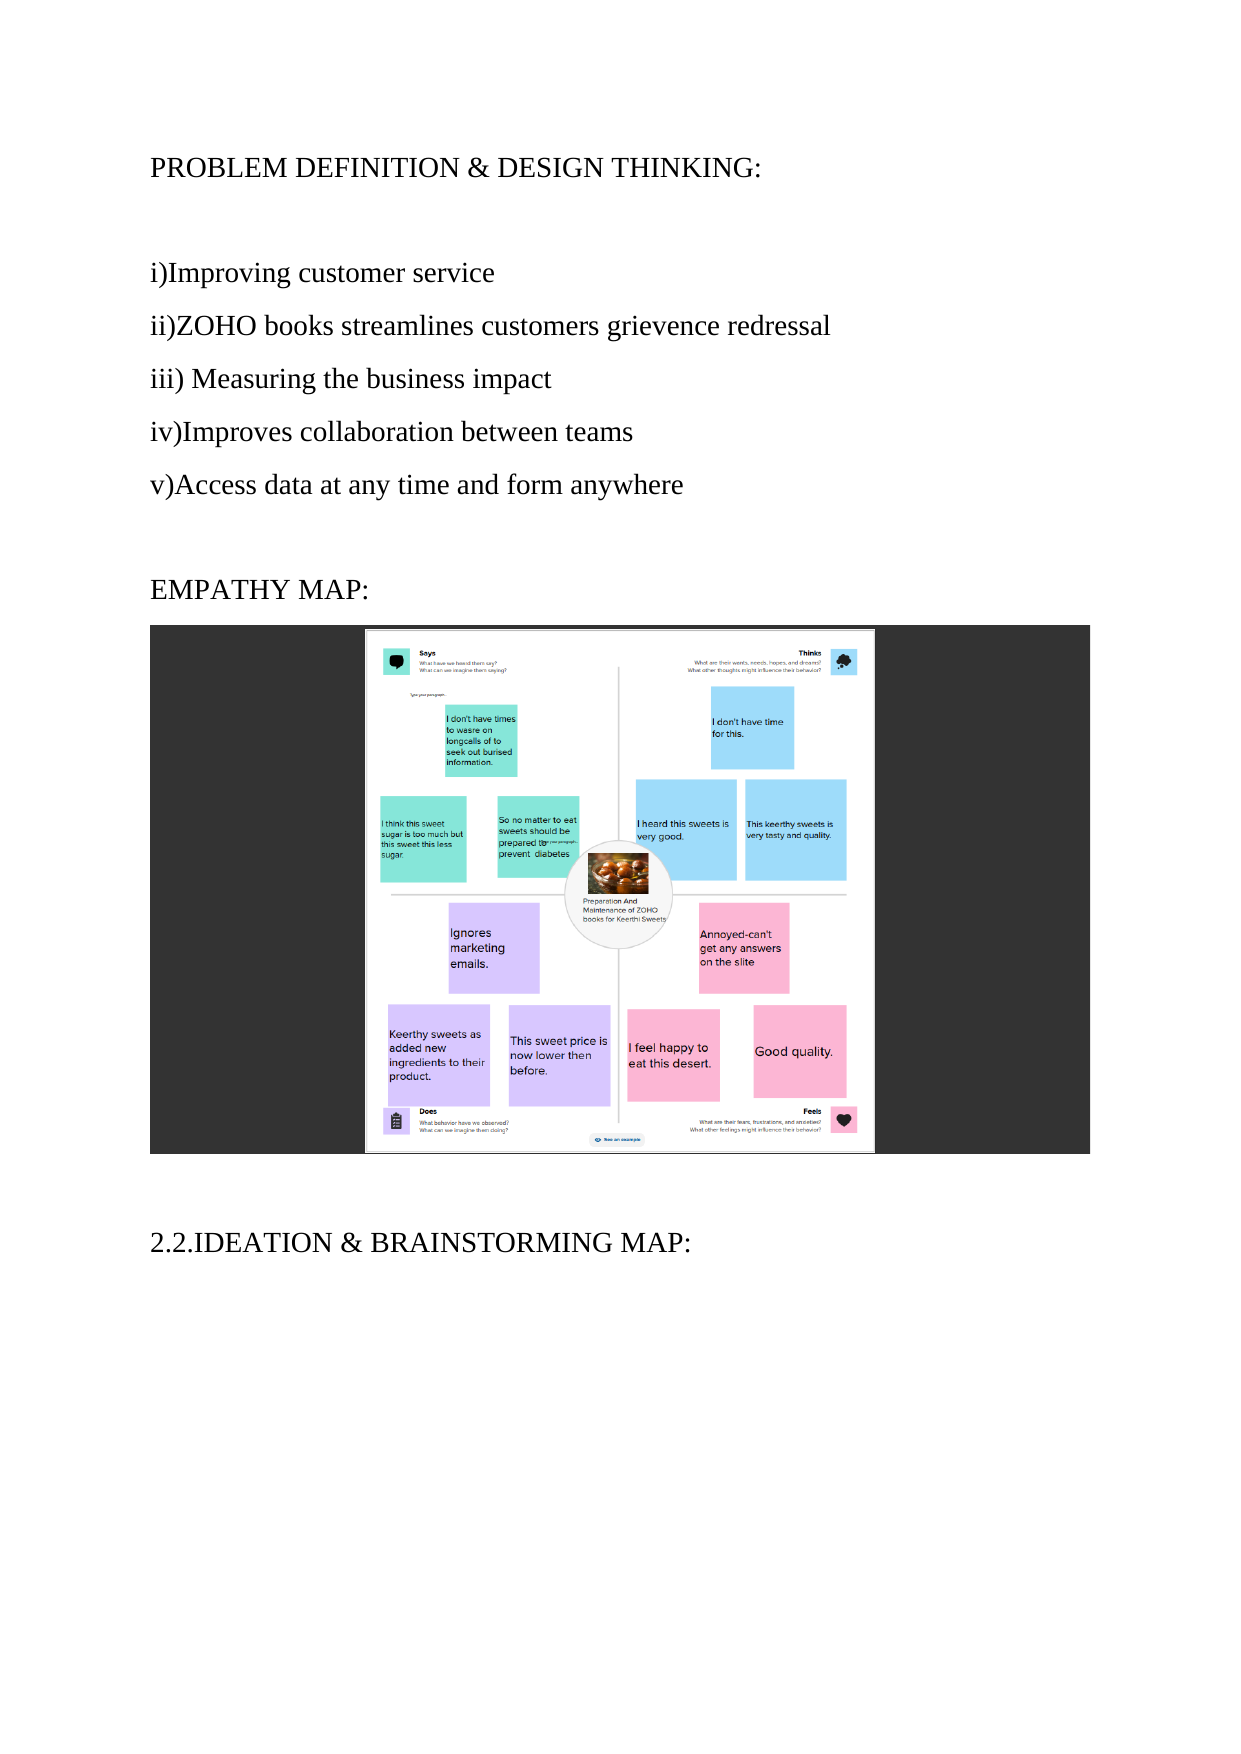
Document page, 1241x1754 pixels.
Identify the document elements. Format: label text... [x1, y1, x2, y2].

text EMPATHY MAP: [150, 572, 1090, 606]
text PROBLEM DEFINITION & DESIGN THINKING: [150, 150, 1090, 183]
text ii)ZOHO books streamlines customers grievence redressal [150, 308, 1090, 342]
picture [150, 625, 1091, 1154]
text iv)Improves collaboration between teams [150, 414, 1090, 448]
text 2.2.IDEATION & BRAINSTORMING MAP: [150, 1226, 1090, 1259]
text v)Access data at any time and form anywhere [150, 467, 1090, 500]
text i)Improving customer service [150, 256, 1090, 289]
text iii) Measuring the business impact [150, 361, 1090, 395]
